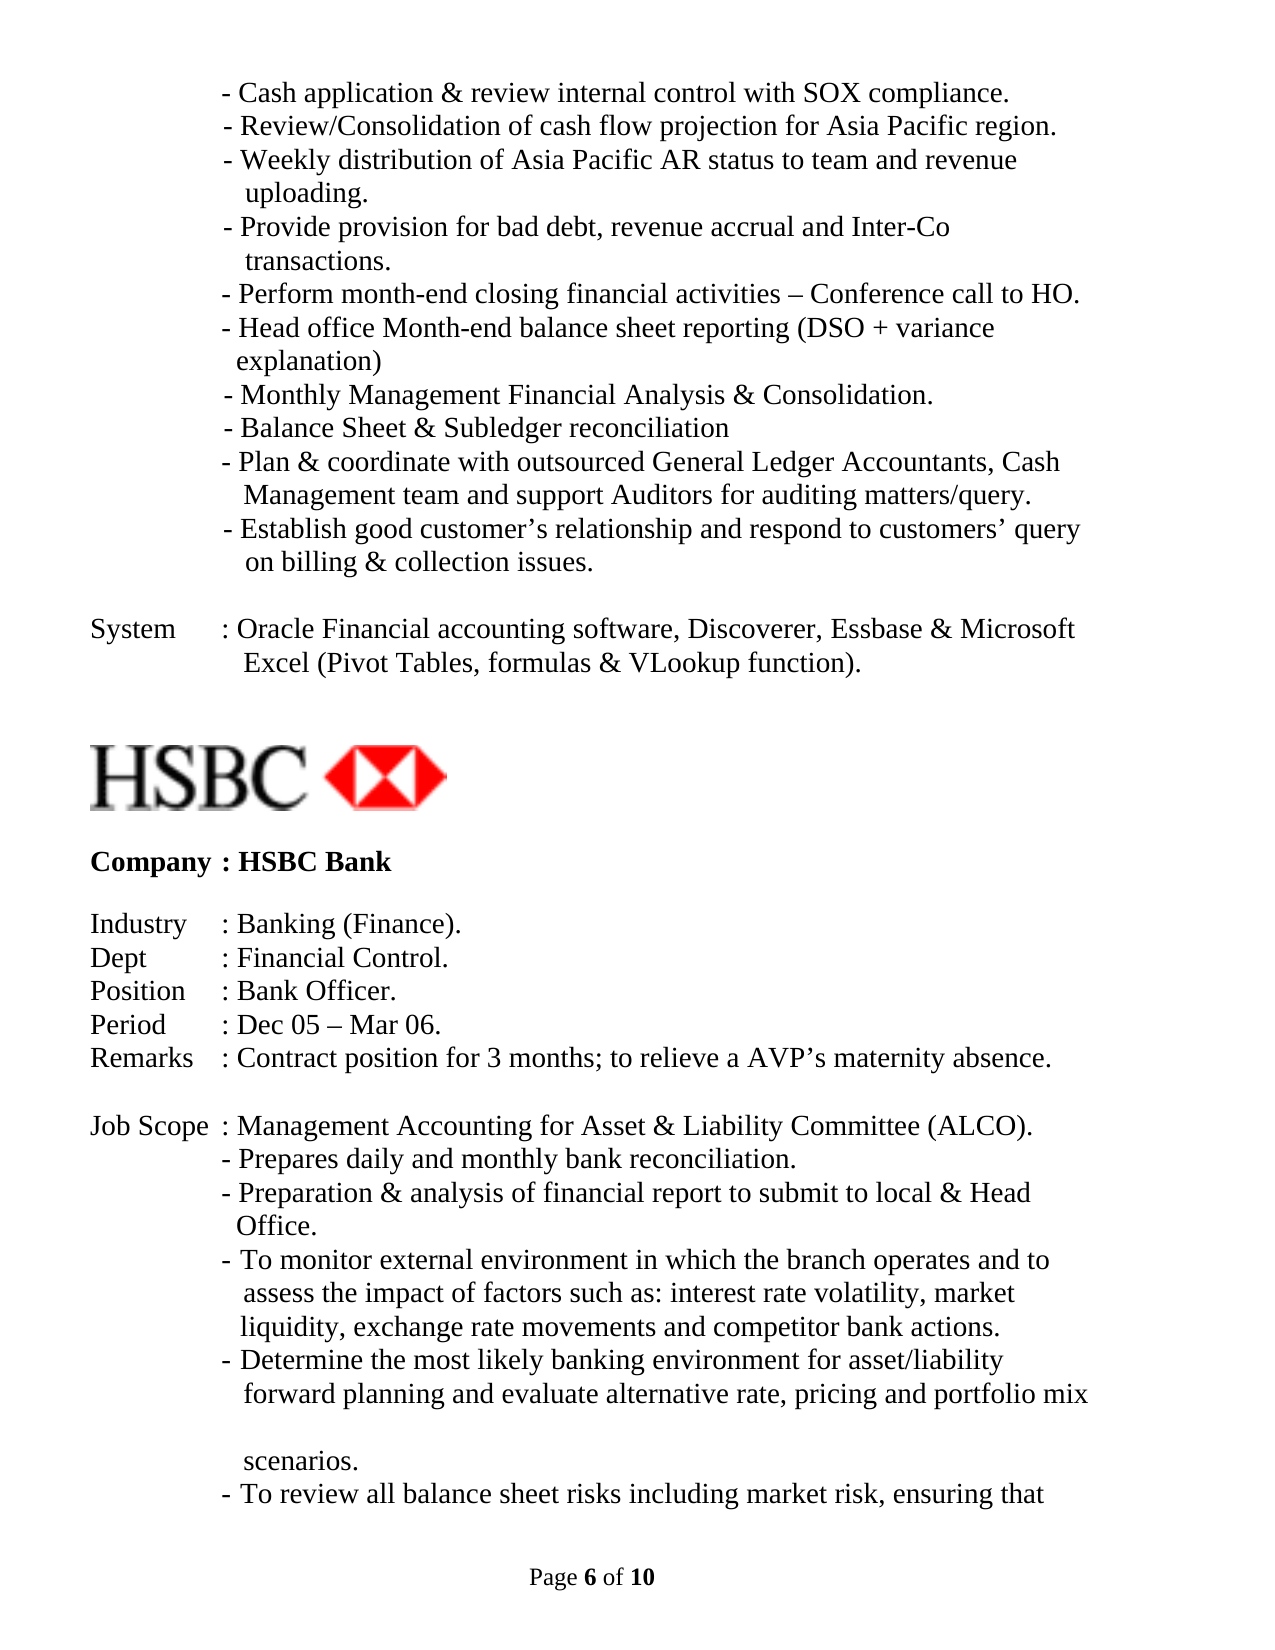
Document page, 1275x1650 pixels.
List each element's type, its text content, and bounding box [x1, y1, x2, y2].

text - Plan & coordinate with outsourced General Ledger Accountants, Cash [90, 444, 1093, 477]
text Dept : Financial Control. [90, 940, 1093, 973]
text - Perform month-end closing financial activities – Conference call to HO. [90, 276, 1093, 310]
text - Head office Month-end balance sheet reporting (DSO + variance explanation) [90, 310, 1093, 377]
text Period : Dec 05 – Mar 06. [90, 1007, 1093, 1041]
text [90, 1242, 1093, 1510]
text - Provide provision for bad debt, revenue accrual and Inter-Co transactions. [223, 209, 1093, 276]
text - Establish good customer’s relationship and respond to customers’ query on billing & collection issues. [223, 511, 1093, 578]
subtitle Company : HSBC Bank [90, 844, 1093, 878]
text Position : Bank Officer. [90, 973, 1093, 1007]
text - Review/Consolidation of cash flow projection for Asia Pacific region. [223, 108, 1093, 142]
text - Monthly Management Financial Analysis & Consolidation. [90, 377, 1093, 410]
text Job Scope : Management Accounting for Asset & Liability Committee (ALCO). [90, 1108, 1093, 1141]
text - Weekly distribution of Asia Pacific AR status to team and revenue uploading. [223, 142, 1093, 209]
text Management team and support Auditors for auditing matters/query. [90, 477, 1093, 511]
text - Prepares daily and monthly bank reconciliation. [90, 1141, 1093, 1175]
text Industry : Banking (Finance). [90, 906, 1093, 940]
text - Balance Sheet & Subledger reconciliation [90, 410, 1093, 444]
text System : Oracle Financial accounting software, Discoverer, Essbase & Microsoft Excel (Pivot Tables, formulas & VLookup function). [90, 612, 1093, 679]
text - Cash application & review internal control with SOX compliance. [90, 75, 1093, 108]
picture [90, 745, 447, 811]
text Remarks : Contract position for 3 months; to relieve a AVP’s maternity absence. [90, 1041, 1093, 1074]
text - Preparation & analysis of financial report to submit to local & Head Office. [90, 1175, 1093, 1242]
